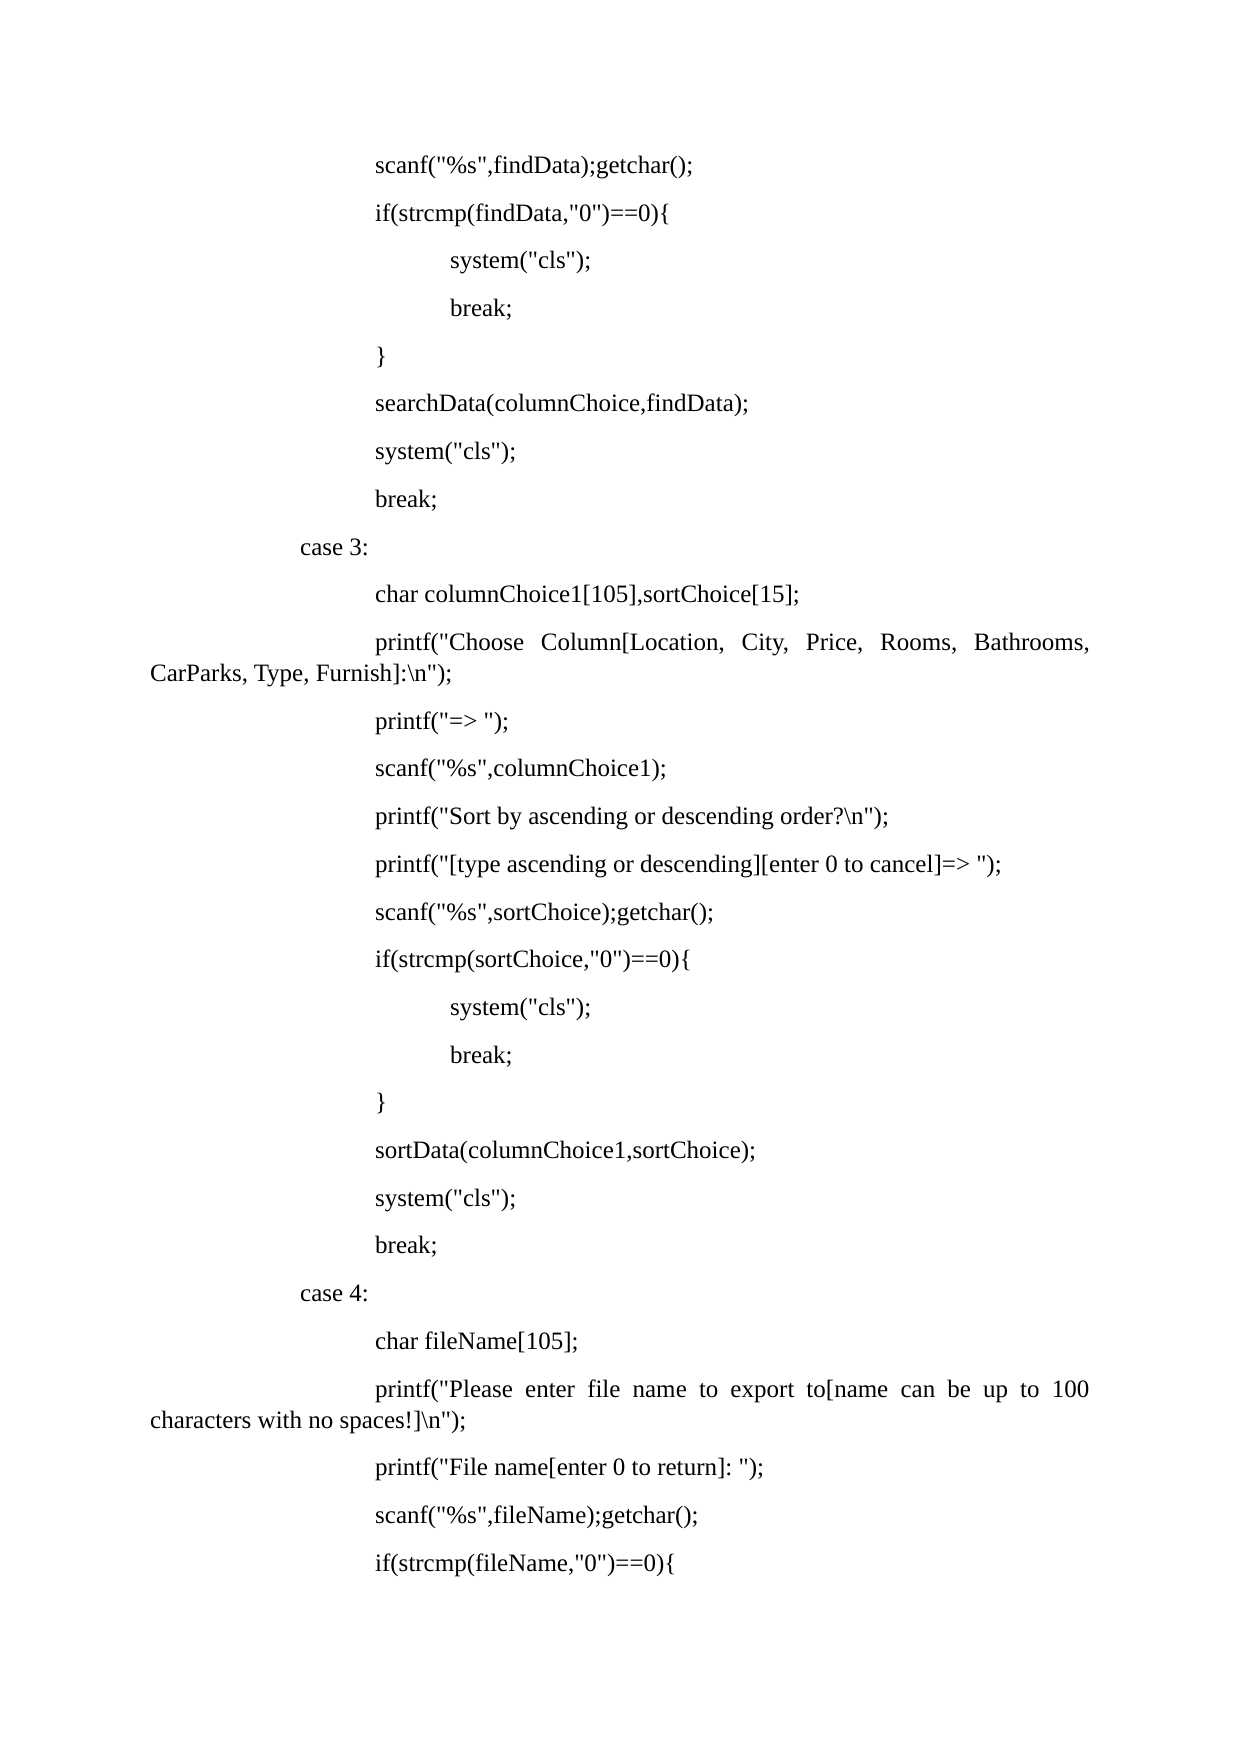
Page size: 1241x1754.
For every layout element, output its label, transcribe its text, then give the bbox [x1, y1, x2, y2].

text printf("[type ascending or descending][enter 0 to cancel]=> "); [150, 849, 1090, 878]
text if(strcmp(findData,"0")==0){ [150, 198, 1090, 226]
text break; [150, 484, 1090, 513]
text printf("Choose Column[Location, City, Price, Rooms, Bathrooms, CarParks, Type, Furnish]:\n"); [150, 627, 1090, 687]
text break; [150, 1040, 1090, 1068]
text system("cls"); [150, 436, 1090, 465]
text } [150, 341, 1090, 369]
text sortData(columnChoice1,sortChoice); [150, 1135, 1090, 1164]
text scanf("%s",fileName);getchar(); [150, 1500, 1090, 1529]
text printf("File name[enter 0 to return]: "); [150, 1452, 1090, 1481]
text char columnChoice1[105],sortChoice[15]; [150, 579, 1090, 608]
text break; [150, 293, 1090, 322]
text char fileName[105]; [150, 1326, 1090, 1355]
text system("cls"); [150, 1183, 1090, 1212]
text system("cls"); [150, 992, 1090, 1021]
text printf("Please enter file name to export to[name can be up to 100 characters with no spaces!]\n"); [150, 1374, 1090, 1433]
text system("cls"); [150, 245, 1090, 274]
text if(strcmp(fileName,"0")==0){ [150, 1548, 1090, 1577]
text case 3: [150, 532, 1090, 560]
text if(strcmp(sortChoice,"0")==0){ [150, 944, 1090, 973]
text printf("Sort by ascending or descending order?\n"); [150, 801, 1090, 830]
text break; [150, 1231, 1090, 1259]
text case 4: [150, 1278, 1090, 1307]
text } [150, 1087, 1090, 1116]
text scanf("%s",findData);getchar(); [150, 150, 1090, 179]
text searchData(columnChoice,findData); [150, 388, 1090, 417]
text printf("=> "); [150, 706, 1090, 734]
text scanf("%s",sortChoice);getchar(); [150, 897, 1090, 925]
text scanf("%s",columnChoice1); [150, 753, 1090, 782]
